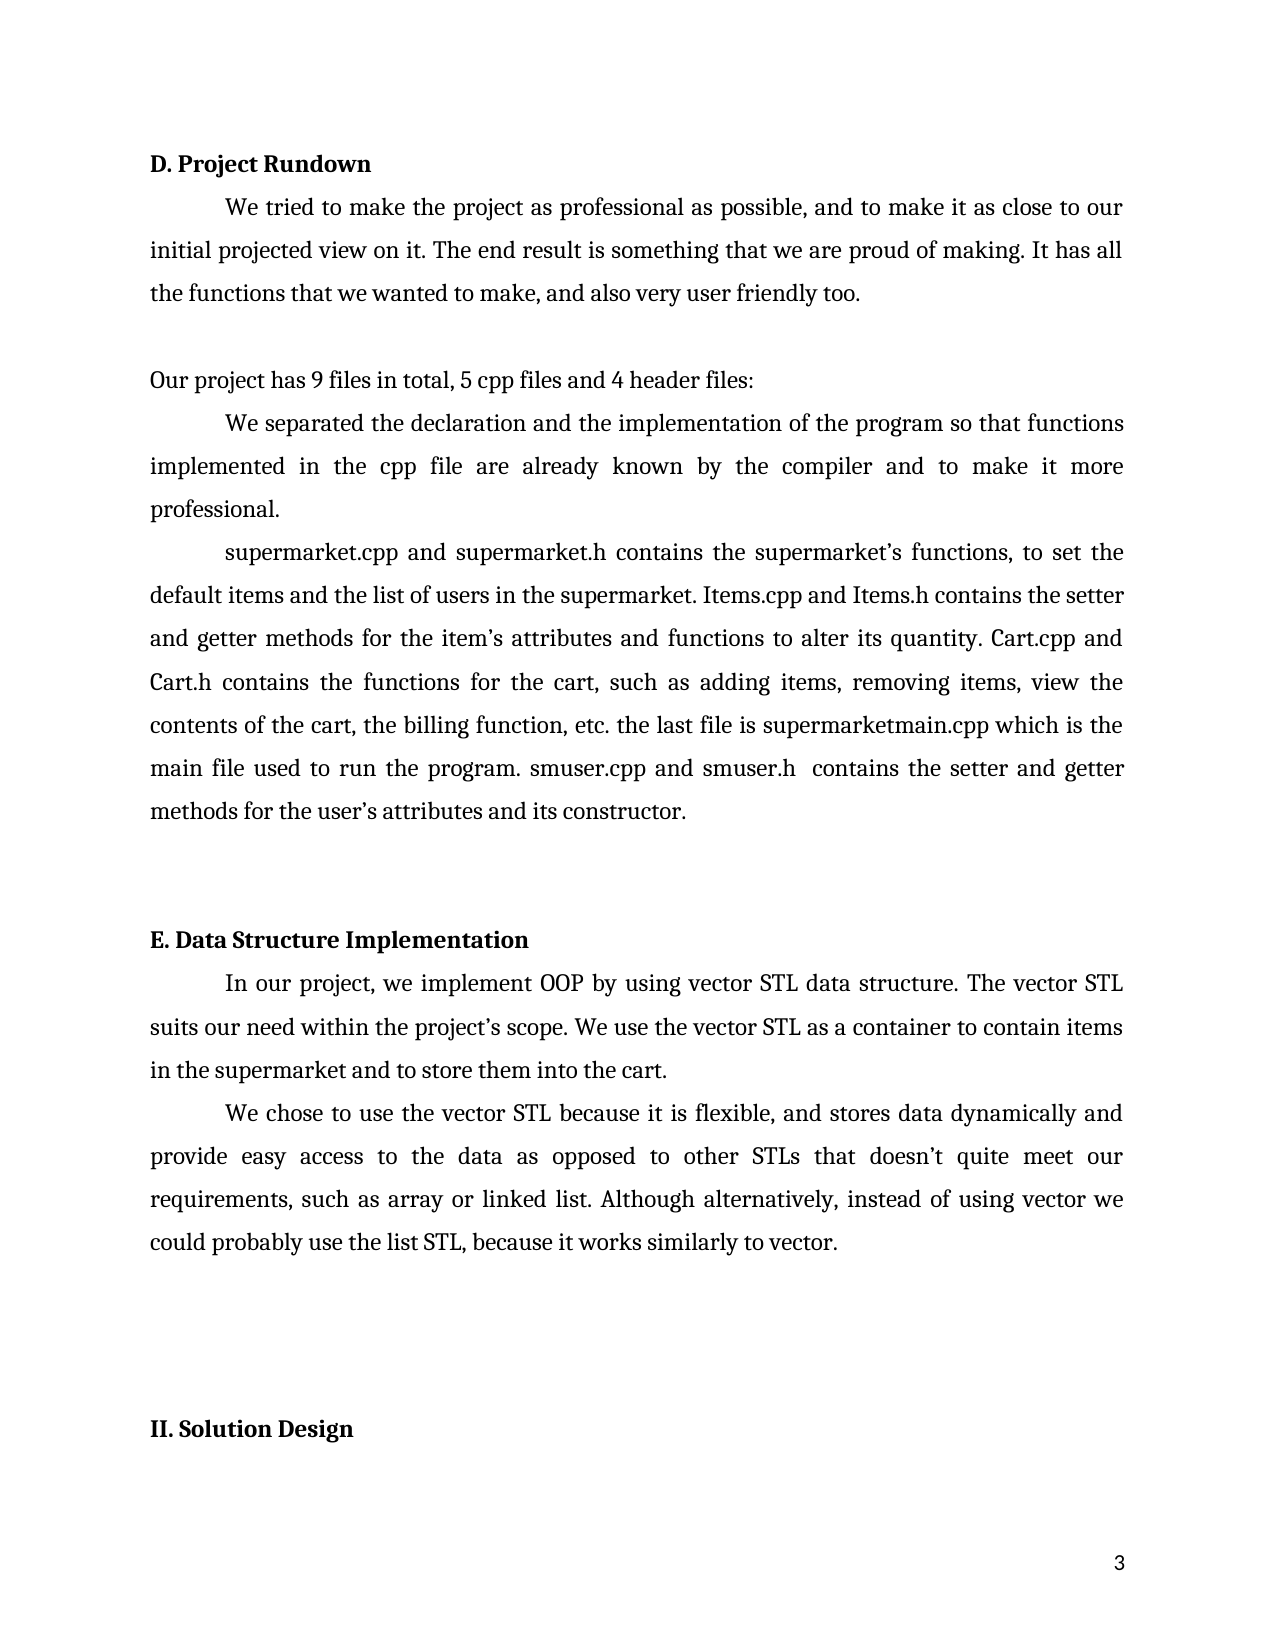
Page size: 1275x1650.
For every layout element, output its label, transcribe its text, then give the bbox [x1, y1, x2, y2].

text Our project has 9 files in total, 5 cpp files and 4 header files: [150, 366, 1125, 394]
text II. Solution Design [150, 1415, 1125, 1444]
text E. Data Structure Implementation [150, 926, 1125, 955]
text We chose to use the vector STL because it is flexible, and stores data dynamically and provide easy access to the data as opposed to other STLs that doesn’t quite meet our requirements, such as array or linked list. Although alternatively, instead of using vector we could probably use the list STL, because it works similarly to vector. [150, 1099, 1125, 1257]
text In our project, we implement OOP by using vector STL data structure. The vector STL suits our need within the project’s scope. We use the vector STL as a container to contain items in the supermarket and to store them into the cart. [150, 969, 1125, 1084]
text supermarket.cpp and supermarket.h contains the supermarket’s functions, to set the default items and the list of users in the supermarket. Items.cpp and Items.h contains the setter and getter methods for the item’s attributes and functions to alter its quantity. Cart.cpp and Cart.h contains the functions for the cart, such as adding items, removing items, view the contents of the cart, the billing function, etc. the last file is supermarketmain.cpp which is the main file used to run the program. smuser.cpp and smuser.h contains the setter and getter methods for the user’s attributes and its constructor. [150, 538, 1125, 826]
text D. Project Rundown [150, 150, 1125, 179]
text We separated the declaration and the implementation of the program so that functions implemented in the cpp file are already known by the compiler and to make it more professional. [150, 409, 1125, 524]
text We tried to make the project as professional as possible, and to make it as close to our initial projected view on it. The end result is something that we are proud of making. It has all the functions that we wanted to make, and also very user friendly too. [150, 193, 1125, 308]
